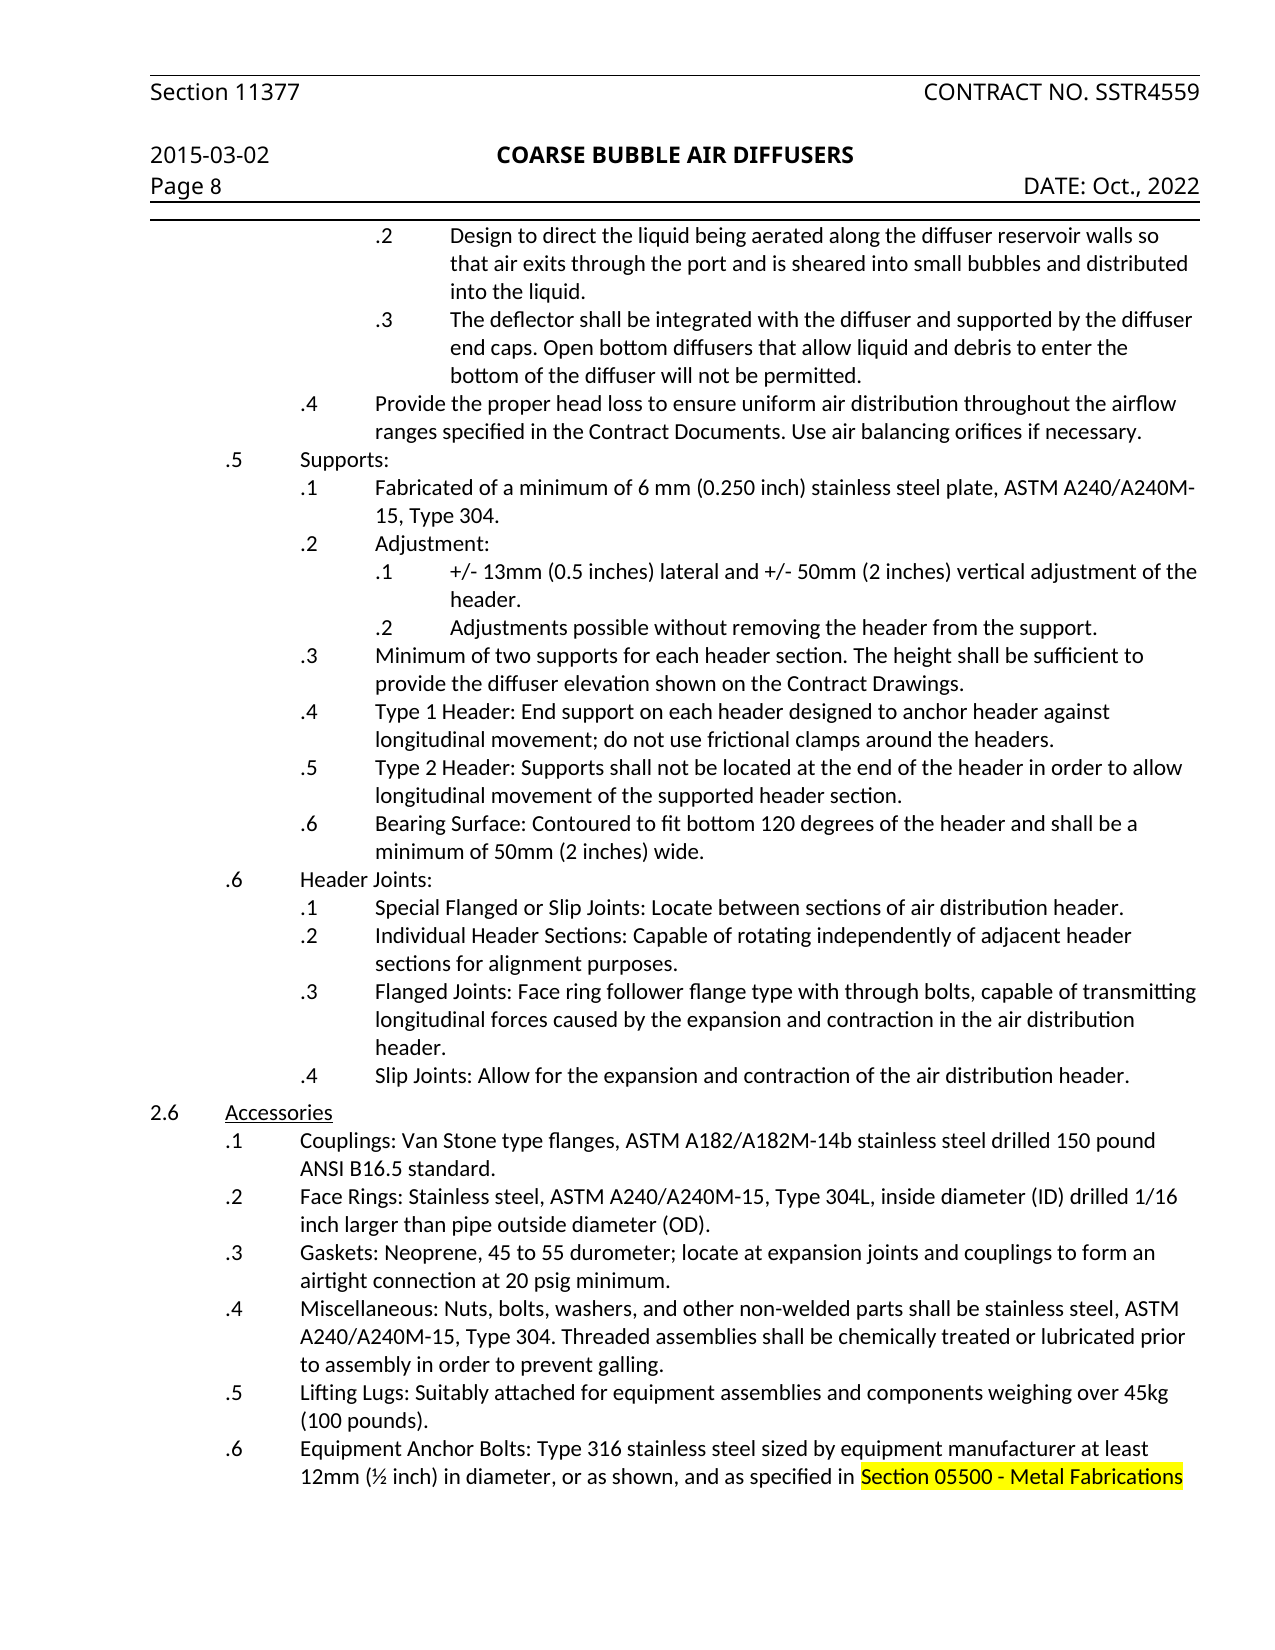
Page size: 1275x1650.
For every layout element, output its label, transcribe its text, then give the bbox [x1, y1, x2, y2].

subtitle Couplings: Van Stone type flanges, ASTM A182/A182M-14b stainless steel drilled 150 pound ANSI B16.5 standard. [225, 1126, 1200, 1182]
subtitle Design to direct the liquid being aerated along the diffuser reservoir walls so that air exits through the port and is sheared into small bubbles and distributed into the liquid. [375, 221, 1200, 305]
subtitle Individual Header Sections: Capable of rotating independently of adjacent header sections for alignment purposes. [300, 921, 1200, 977]
subtitle Lifting Lugs: Suitably attached for equipment assemblies and components weighing over 45kg (100 pounds). [225, 1378, 1200, 1434]
subtitle Minimum of two supports for each header section. The height shall be sufficient to provide the diffuser elevation shown on the Contract Drawings. [300, 641, 1200, 697]
subtitle +/- 13mm (0.5 inches) lateral and +/- 50mm (2 inches) vertical adjustment of the header. [375, 557, 1200, 613]
subtitle Adjustment: [300, 529, 1200, 557]
subtitle The deflector shall be integrated with the diffuser and supported by the diffuser end caps. Open bottom diffusers that allow liquid and debris to enter the bottom of the diffuser will not be permitted. [375, 305, 1200, 389]
subtitle Fabricated of a minimum of 6 mm (0.250 inch) stainless steel plate, ASTM A240/A240M-15, Type 304. [300, 473, 1200, 529]
subtitle Type 2 Header: Supports shall not be located at the end of the header in order to allow longitudinal movement of the supported header section. [300, 753, 1200, 809]
subtitle Type 1 Header: End support on each header designed to anchor header against longitudinal movement; do not use frictional clamps around the headers. [300, 697, 1200, 753]
subtitle Gaskets: Neoprene, 45 to 55 durometer; locate at expansion joints and couplings to form an airtight connection at 20 psig minimum. [225, 1238, 1200, 1294]
subtitle Bearing Surface: Contoured to fit bottom 120 degrees of the header and shall be a minimum of 50mm (2 inches) wide. [300, 809, 1200, 865]
subtitle Provide the proper head loss to ensure uniform air distribution throughout the airflow ranges specified in the Contract Documents. Use air balancing orifices if necessary. [300, 389, 1200, 445]
subtitle Adjustments possible without removing the header from the support. [375, 613, 1200, 641]
subtitle Supports: [225, 445, 1200, 473]
subtitle Header Joints: [225, 865, 1200, 893]
subtitle Miscellaneous: Nuts, bolts, washers, and other non-welded parts shall be stainless steel, ASTM A240/A240M-15, Type 304. Threaded assemblies shall be chemically treated or lubricated prior to assembly in order to prevent galling. [225, 1294, 1200, 1378]
subtitle Special Flanged or Slip Joints: Locate between sections of air distribution header. [300, 893, 1200, 921]
subtitle Slip Joints: Allow for the expansion and contraction of the air distribution header. [300, 1062, 1200, 1089]
subtitle Flanged Joints: Face ring follower flange type with through bolts, capable of transmitting longitudinal forces caused by the expansion and contraction in the air distribution header. [300, 977, 1200, 1062]
subtitle Accessories [150, 1098, 1200, 1126]
subtitle Face Rings: Stainless steel, ASTM A240/A240M-15, Type 304L, inside diameter (ID) drilled 1/16 inch larger than pipe outside diameter (OD). [225, 1182, 1200, 1238]
